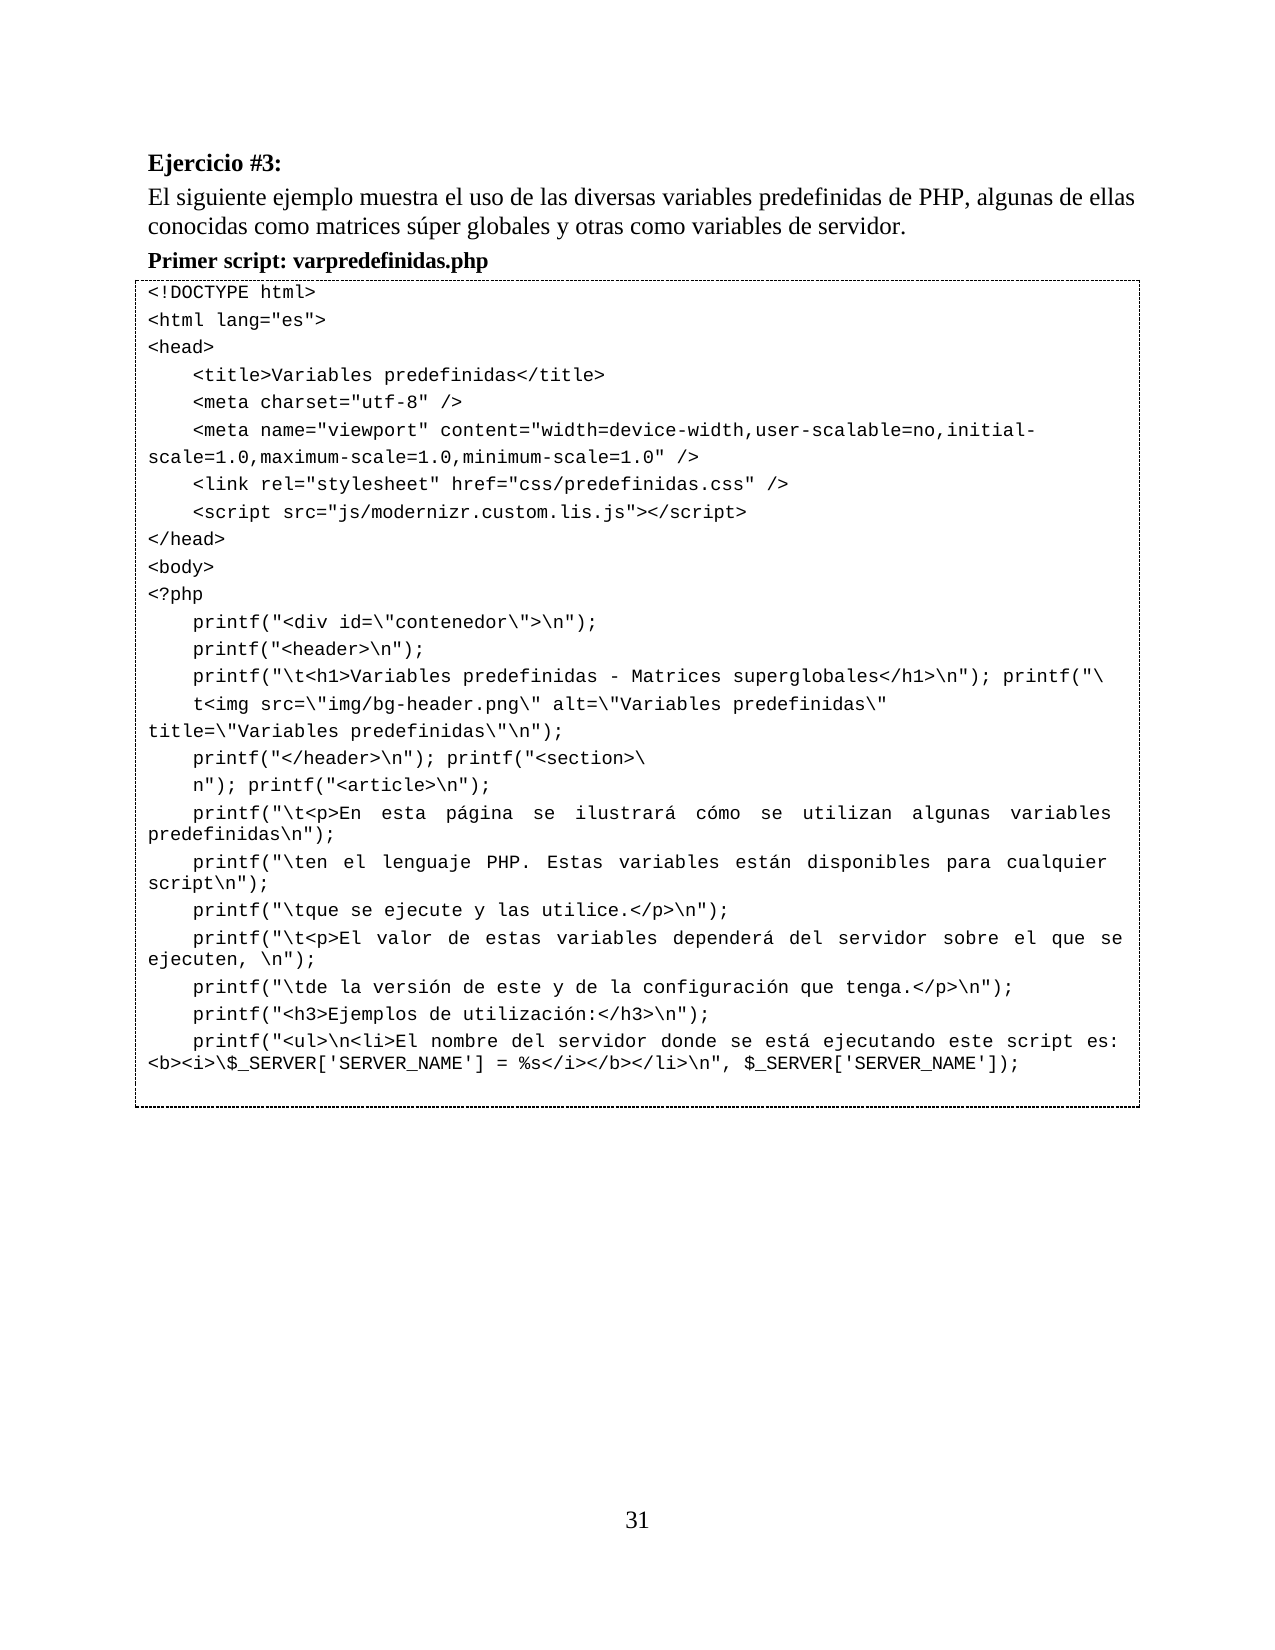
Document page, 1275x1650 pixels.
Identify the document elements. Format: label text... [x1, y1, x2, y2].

text <head> [148, 338, 1162, 359]
text <link rel="stylesheet" href="css/predefinidas.css" /> [193, 475, 1162, 496]
text <!DOCTYPE html> [148, 283, 1162, 304]
text printf("\t<h1>Variables predefinidas - Matrices superglobales</h1>\n"); printf("\t<img src=\"img/bg-header.png\" alt=\"Variables predefinidas\" [193, 667, 1128, 716]
text title=\"Variables predefinidas\"\n"); printf("</header>\n"); printf("<section>\n"); printf("<article>\n"); [148, 722, 664, 797]
text <script src="js/modernizr.custom.lis.js"></script> [193, 503, 1162, 524]
text printf("\t<p>En esta página se ilustrará cómo se utilizan algunas variables predefinidas\n"); [148, 803, 1162, 846]
text <meta charset="utf-8" /> [193, 393, 1162, 414]
text printf("<ul>\n<li>El nombre del servidor donde se está ejecutando este script es: [193, 1032, 1162, 1053]
text </head> [148, 530, 1162, 551]
text printf("\ten el lenguaje PHP. Estas variables están disponibles para cualquier script\n"); [148, 852, 1162, 895]
text <body> [148, 558, 1162, 579]
text <b><i>\$_SERVER['SERVER_NAME'] = %s</i></b></li>\n", $_SERVER['SERVER_NAME']); [148, 1053, 1162, 1075]
text printf("\tde la versión de este y de la configuración que tenga.</p>\n"); printf("<h3>Ejemplos de utilización:</h3>\n"); [193, 977, 1162, 1026]
text printf("<div id=\"contenedor\">\n"); printf("<header>\n"); [193, 613, 664, 661]
text Primer script: varpredefinidas.php [148, 247, 1162, 273]
text <html lang="es"> [148, 311, 1162, 332]
text printf("\tque se ejecute y las utilice.</p>\n"); [193, 901, 1162, 922]
text <meta name="viewport" content="width=device-width,user-scalable=no,initial- scale=1.0,maximum-scale=1.0,minimum-scale=1.0" /> [148, 421, 1037, 469]
text El siguiente ejemplo muestra el uso de las diversas variables predefinidas de PHP, algunas de ellas conocidas como matrices súper globales y otras como variables de servidor. [148, 182, 1162, 240]
text <title>Variables predefinidas</title> [193, 366, 1162, 387]
text printf("\t<p>El valor de estas variables dependerá del servidor sobre el que se ejecuten, \n"); [148, 929, 1133, 971]
subtitle Ejercicio #3: [148, 148, 1162, 177]
text <?php [148, 585, 1162, 606]
